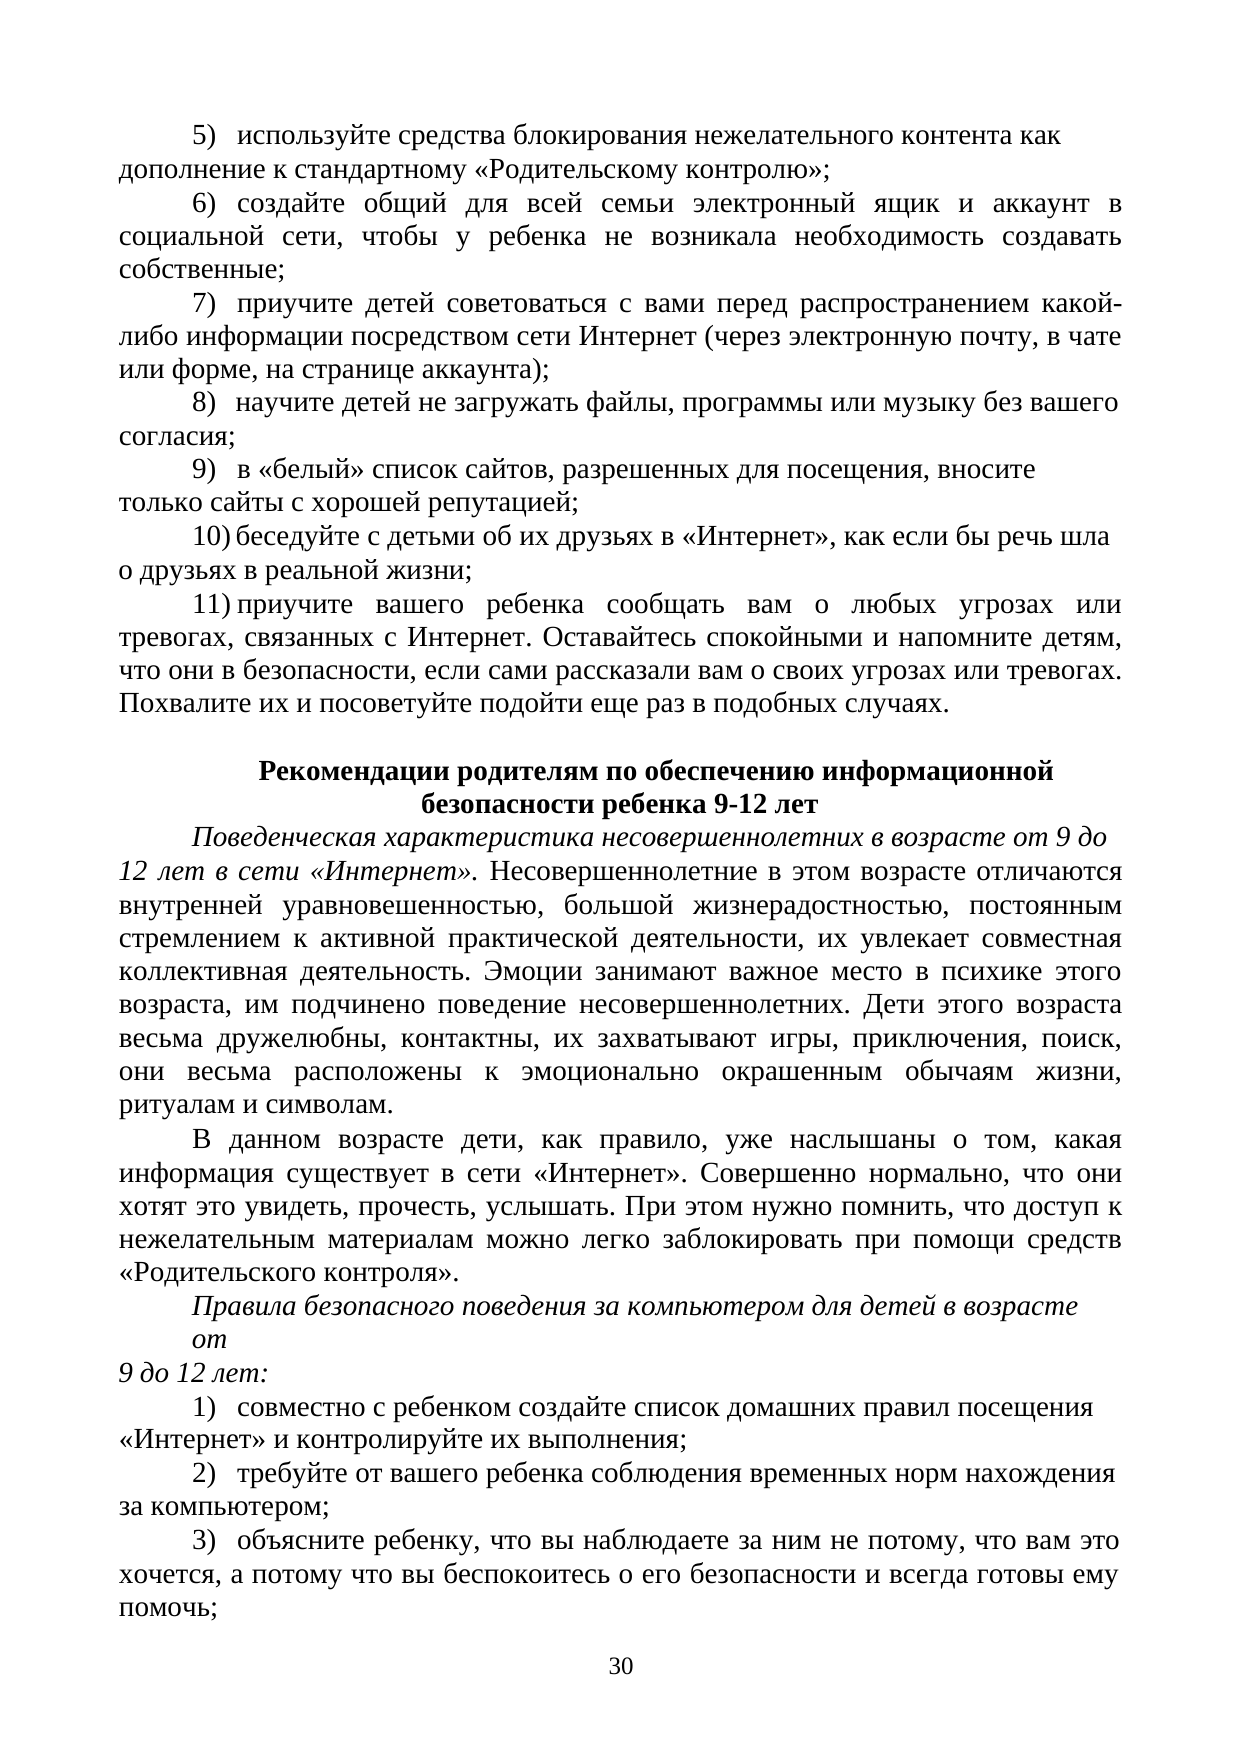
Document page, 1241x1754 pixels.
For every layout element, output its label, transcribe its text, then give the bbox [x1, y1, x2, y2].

text согласия; [119, 418, 1123, 452]
list создайте общий для всей семьи электронный ящик и аккаунт в социальной сети, чтобы у ребенка не возникала необходимость создавать собственные; [119, 186, 1123, 284]
list совместно с ребенком создайте список домашних правил посещения «Интернет» и контролируйте их выполнения; [119, 1390, 1121, 1455]
list научите детей не загружать файлы, программы или музыку без вашего [192, 384, 1123, 418]
list требуйте от вашего ребенка соблюдения временных норм нахождения за компьютером; [119, 1457, 1121, 1522]
list друзьях в реальной жизни; [118, 552, 1123, 586]
list данном возрасте дети, как правило, уже наслышаны о том, какая информация существует в сети «Интернет». Совершенно нормально, что они хотят это увидеть, прочесть, услышать. При этом нужно помнить, что доступ к нежелательным материалам можно легко заблокировать при помощи средств «Родительского контроля». [119, 1122, 1123, 1288]
list объясните ребенку, что вы наблюдаете за ним не потому, что вам это хочется, а потому что вы беспокоитесь о его безопасности и всегда готовы ему помочь; [119, 1523, 1121, 1622]
list в «белый» список сайтов, разрешенных для посещения, вносите только сайты с хорошей репутацией; [119, 453, 1121, 518]
list до 12 лет: [118, 1355, 1123, 1389]
text Поведенческая характеристика несовершеннолетних в возрасте от 9 до [192, 820, 1123, 852]
text Рекомендации родителям по обеспечению информационной безопасности ребенка 9-12 лет [258, 754, 1056, 820]
list беседуйте с детьми об их друзьях в «Интернет», как если бы речь шла [192, 518, 1123, 552]
list приучите вашего ребенка сообщать вам о любых угрозах или тревогах, связанных с Интернет. Оставайтесь спокойными и напомните детям, что они в безопасности, если сами рассказали вам о своих угрозах или тревогах. Похвалите их и посоветуйте подойти еще раз в подобных случаях. [119, 587, 1123, 718]
list приучите детей советоваться с вами перед распространением какой-либо информации посредством сети Интернет (через электронную почту, в чате или форме, на странице аккаунта); [119, 286, 1123, 384]
list используйте средства блокирования нежелательного контента как дополнение к стандартному «Родительскому контролю»; [119, 118, 1121, 184]
text 30 [118, 1651, 1123, 1679]
text Правила безопасного поведения за компьютером для детей в возрасте от [192, 1288, 1123, 1355]
list лет в сети «Интернет». Несовершеннолетние в этом возрасте отличаются внутренней уравновешенностью, большой жизнерадостностью, постоянным стремлением к активной практической деятельности, их увлекает совместная коллективная деятельность. Эмоции занимают важное место в психике этого возраста, им подчинено поведение несовершеннолетних. Дети этого возраста весьма дружелюбны, контактны, их захватывают игры, приключения, поиск, они весьма расположены к эмоционально окрашенным обычаям жизни, ритуалам и символам. [118, 854, 1123, 1120]
